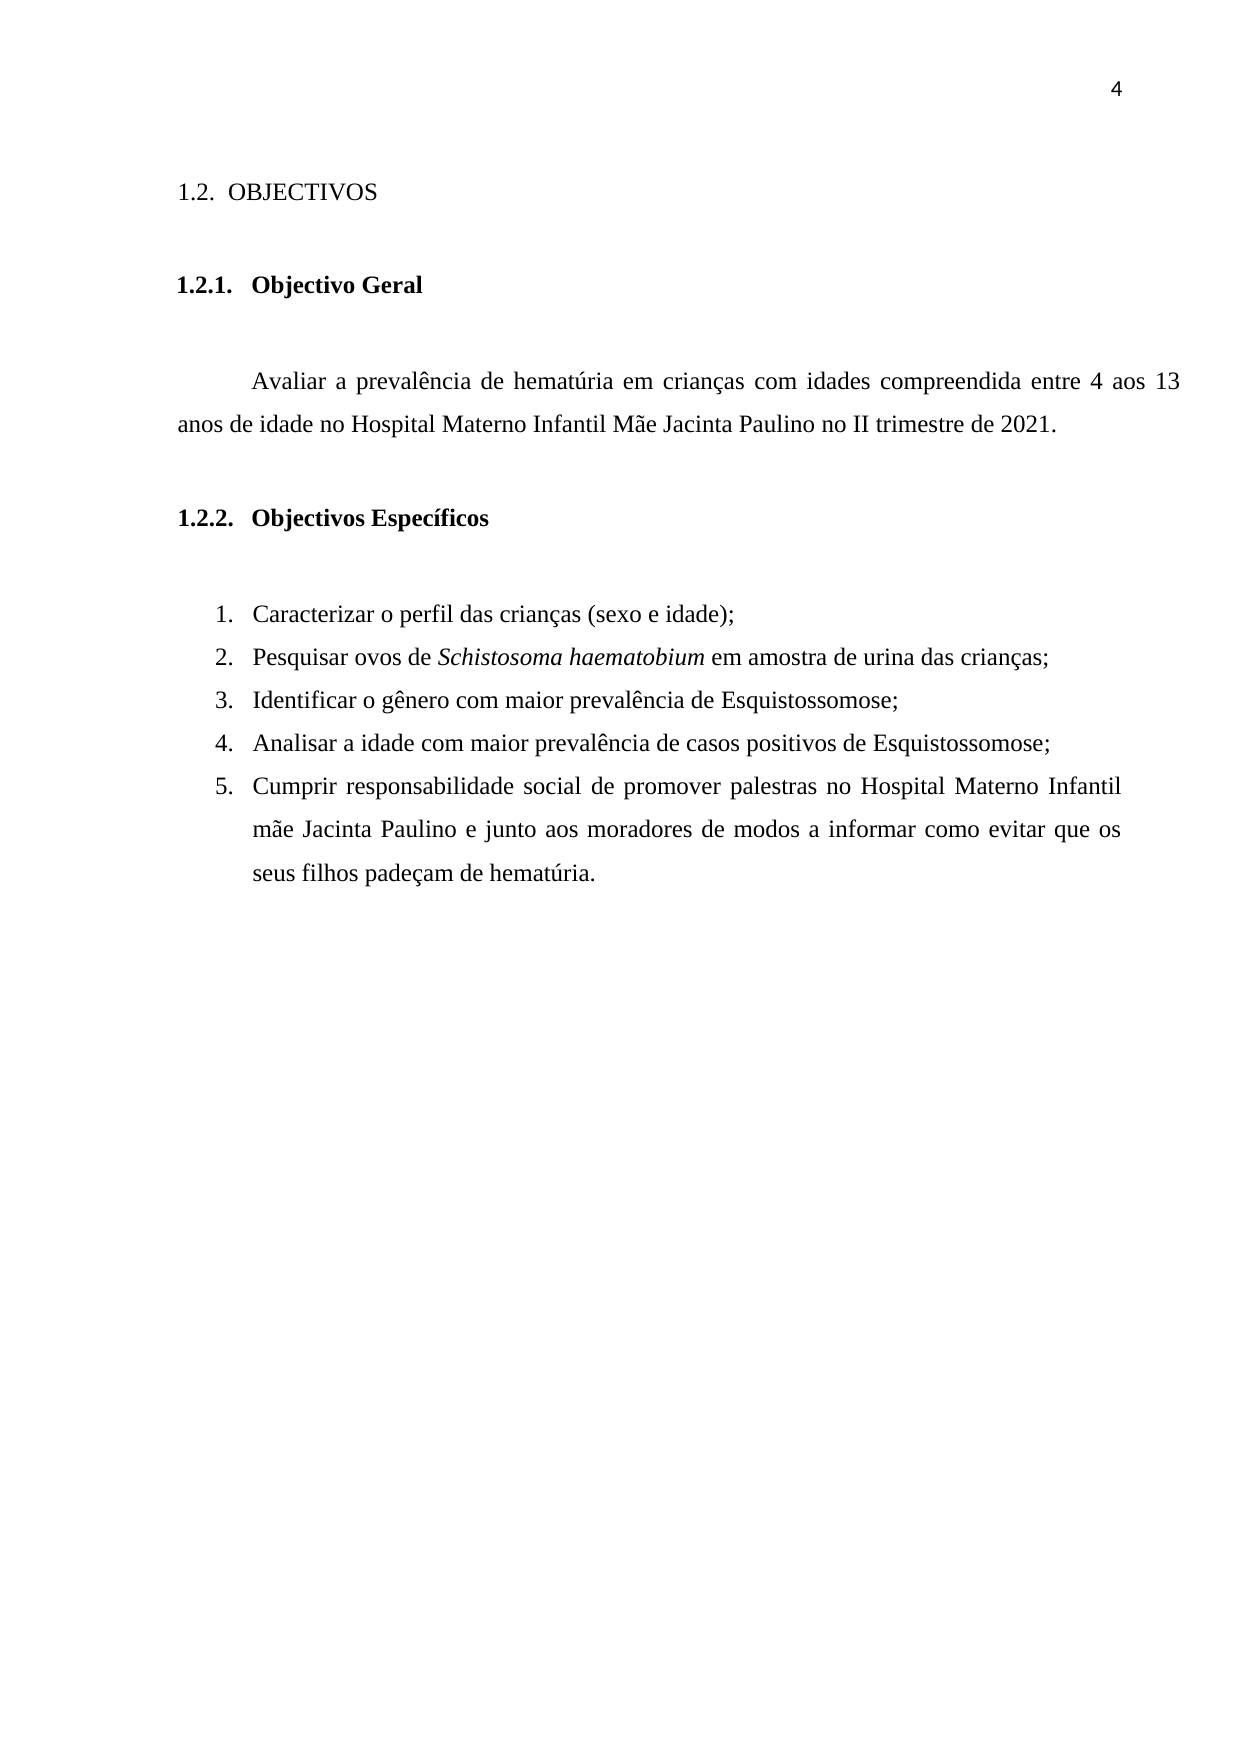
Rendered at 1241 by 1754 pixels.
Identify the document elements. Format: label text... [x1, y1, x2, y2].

subtitle Objectivos Específicos [177, 503, 1122, 531]
subtitle OBJECTIVOS [177, 177, 1122, 206]
list Cumprir responsabilidade social de promover palestras no Hospital Materno Infantil mãe Jacinta Paulino e junto aos moradores de modos a informar como evitar que os seus filhos padeçam de hematúria. [215, 771, 1122, 886]
text Avaliar a prevalência de hematúria em crianças com idades compreendida entre 4 aos 13 anos de idade no Hospital Materno Infantil Mãe Jacinta Paulino no II trimestre de 2021. [177, 366, 1181, 438]
list Pesquisar ovos de Schistosoma haematobium em amostra de urina das crianças; [215, 642, 1122, 671]
list Identificar o gênero com maior prevalência de Esquistossomose; [215, 685, 1122, 714]
list Analisar a idade com maior prevalência de casos positivos de Esquistossomose; [215, 728, 1122, 757]
subtitle Objectivo Geral [176, 270, 1122, 299]
list Caracterizar o perfil das crianças (sexo e idade); [215, 599, 1122, 628]
